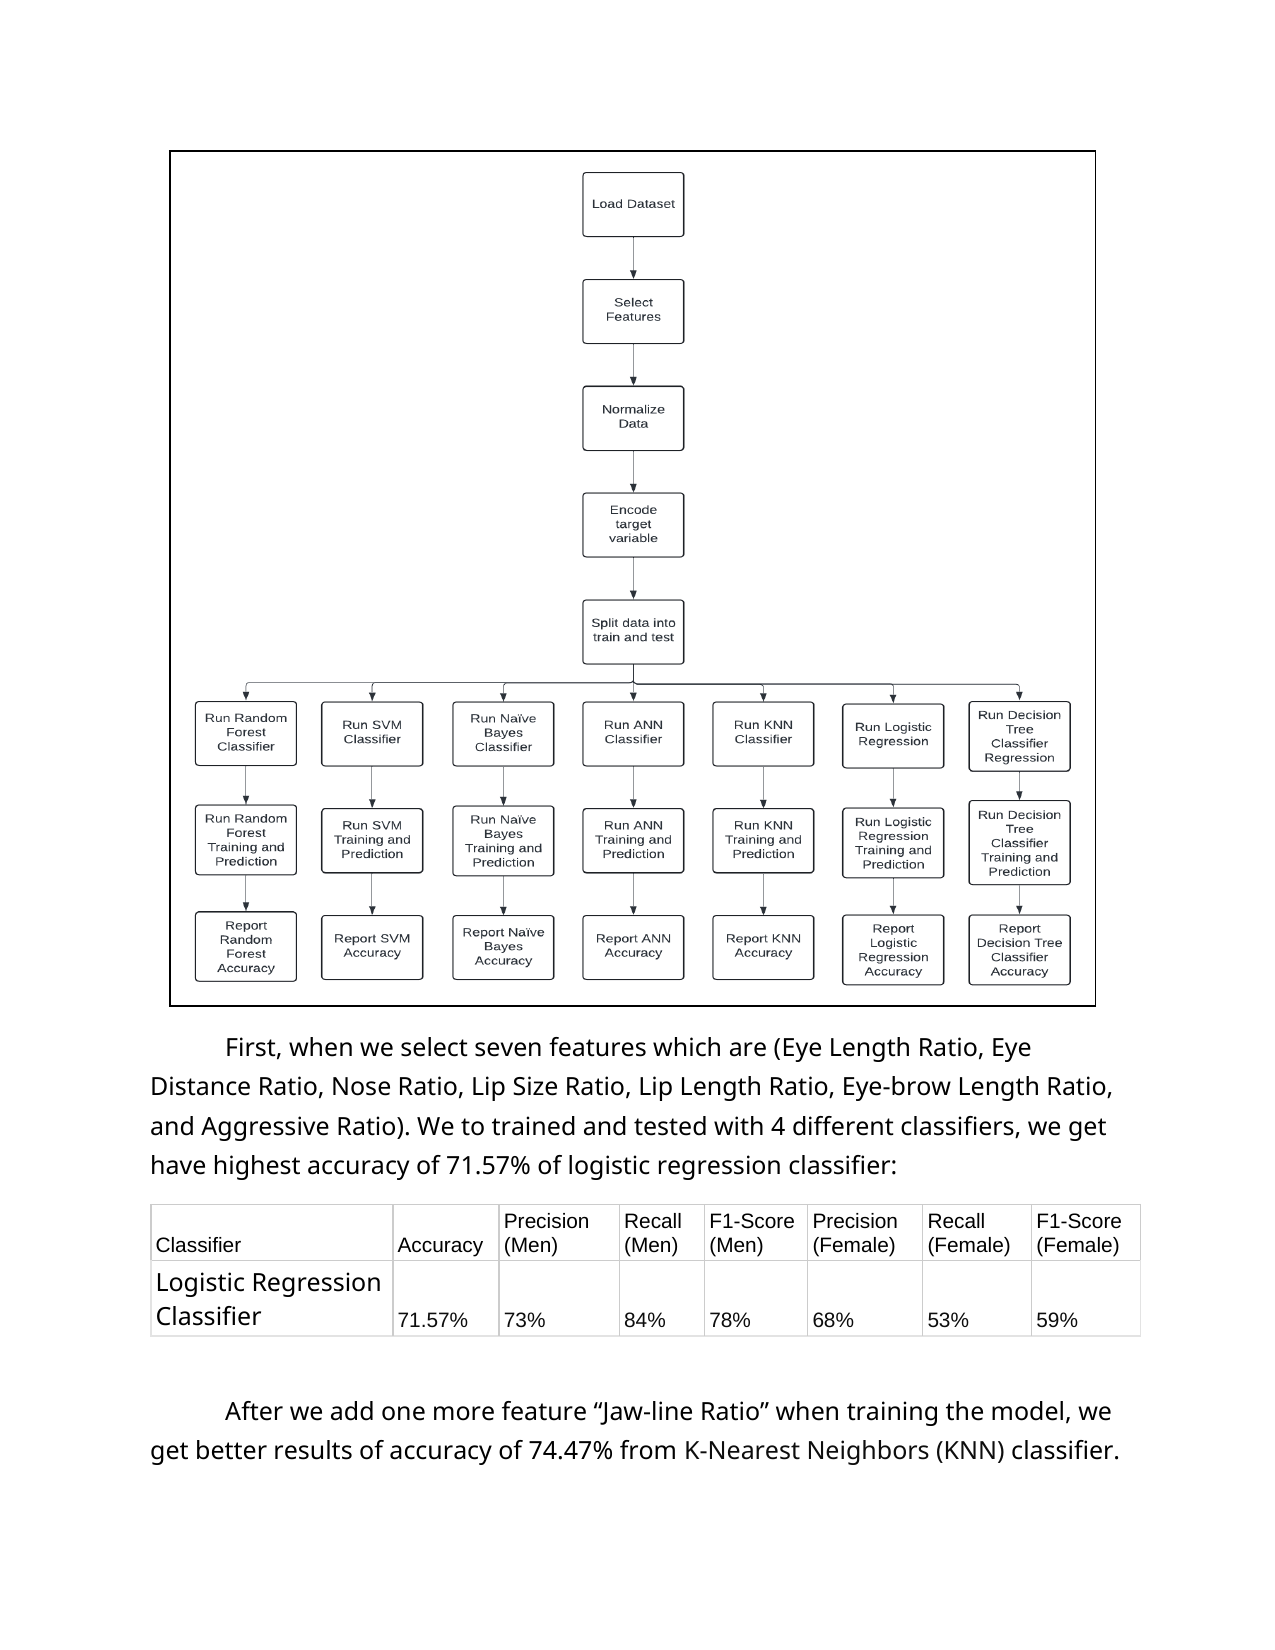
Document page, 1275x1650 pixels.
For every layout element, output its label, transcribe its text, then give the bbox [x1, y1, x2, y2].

table_cell 84% [620, 1261, 704, 1335]
table_header Recall (Men) [620, 1205, 704, 1259]
table_header F1-Score (Female) [1032, 1205, 1140, 1259]
table_header Classifier [152, 1205, 392, 1259]
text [150, 1393, 1125, 1467]
table_cell Logistic Regression Classifier [152, 1261, 392, 1335]
text First, when we select seven features which are (Eye Length Ratio, Eye Distance Ratio, Nose Ratio, Lip Size Ratio, Lip Length Ratio, Eye-brow Length Ratio, and Aggressive Ratio). We to trained and tested with 4 different classifiers, we get have highest accuracy of 71.57% of logistic regression classifier: [150, 1029, 1125, 1182]
table_cell 59% [1032, 1261, 1140, 1335]
table_cell 73% [500, 1261, 619, 1335]
table_header Precision (Female) [808, 1205, 922, 1259]
table_header Accuracy [394, 1205, 498, 1259]
table_cell 68% [808, 1261, 922, 1335]
table_header F1-Score (Men) [705, 1205, 807, 1259]
table_cell 78% [705, 1261, 807, 1335]
table_header Recall (Female) [923, 1205, 1031, 1259]
table_cell 71.57% [394, 1261, 498, 1335]
table_header Precision (Men) [500, 1205, 619, 1259]
table_cell 53% [923, 1261, 1031, 1335]
